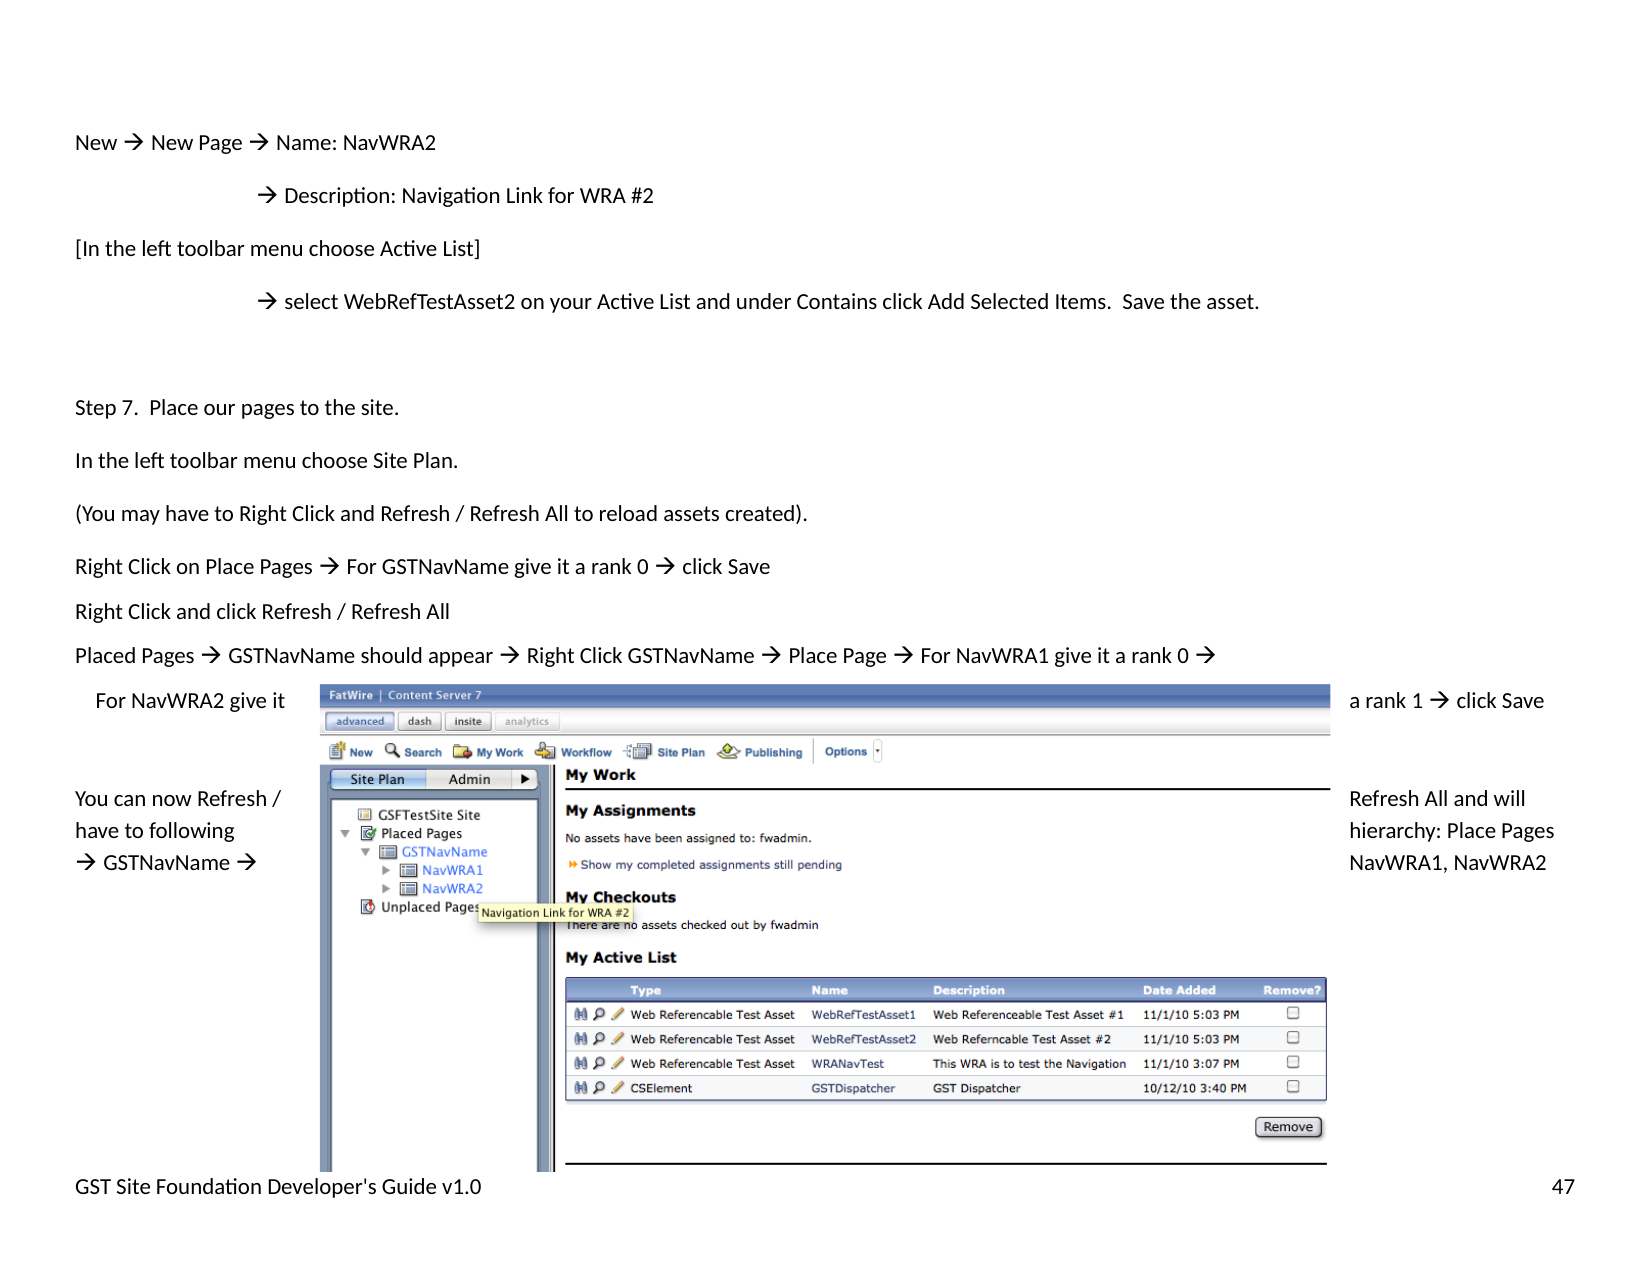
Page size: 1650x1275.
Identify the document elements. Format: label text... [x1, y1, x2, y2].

text In the left toolbar menu choose Site Plan. [75, 446, 1575, 474]
text You can now Refresh / Refresh All and will have to following hierarchy: Place Pages GSTNavName NavWRA1, NavWRA2 [75, 784, 319, 876]
text Step 7. Place our pages to the site. [75, 393, 1575, 421]
text select WebRefTestAsset2 on your Active List and under Contains click Add Selected Items. Save the asset. [75, 287, 1575, 315]
text You can now Refresh / Refresh All and will have to following hierarchy: Place Pages GSTNavName NavWRA1, NavWRA2 [1331, 784, 1575, 876]
text Placed Pages GSTNavName should appear Right Click GSTNavName Place Page For NavWRA1 give it a rank 0 [75, 642, 1575, 669]
text For NavWRA2 give it a rank 1 click Save [1331, 686, 1575, 714]
text Right Click on Place Pages For GSTNavName give it a rank 0 click Save [75, 552, 1575, 580]
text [75, 234, 1575, 262]
text New New Page Name: NavWRA2 [75, 128, 1575, 156]
text Description: Navigation Link for WRA #2 [75, 181, 1575, 209]
text (You may have to Right Click and Refresh / Refresh All to reload assets created). [75, 499, 1575, 527]
text For NavWRA2 give it a rank 1 click Save [75, 686, 319, 714]
picture [319, 684, 1331, 1172]
text Right Click and click Refresh / Refresh All [75, 597, 1575, 625]
